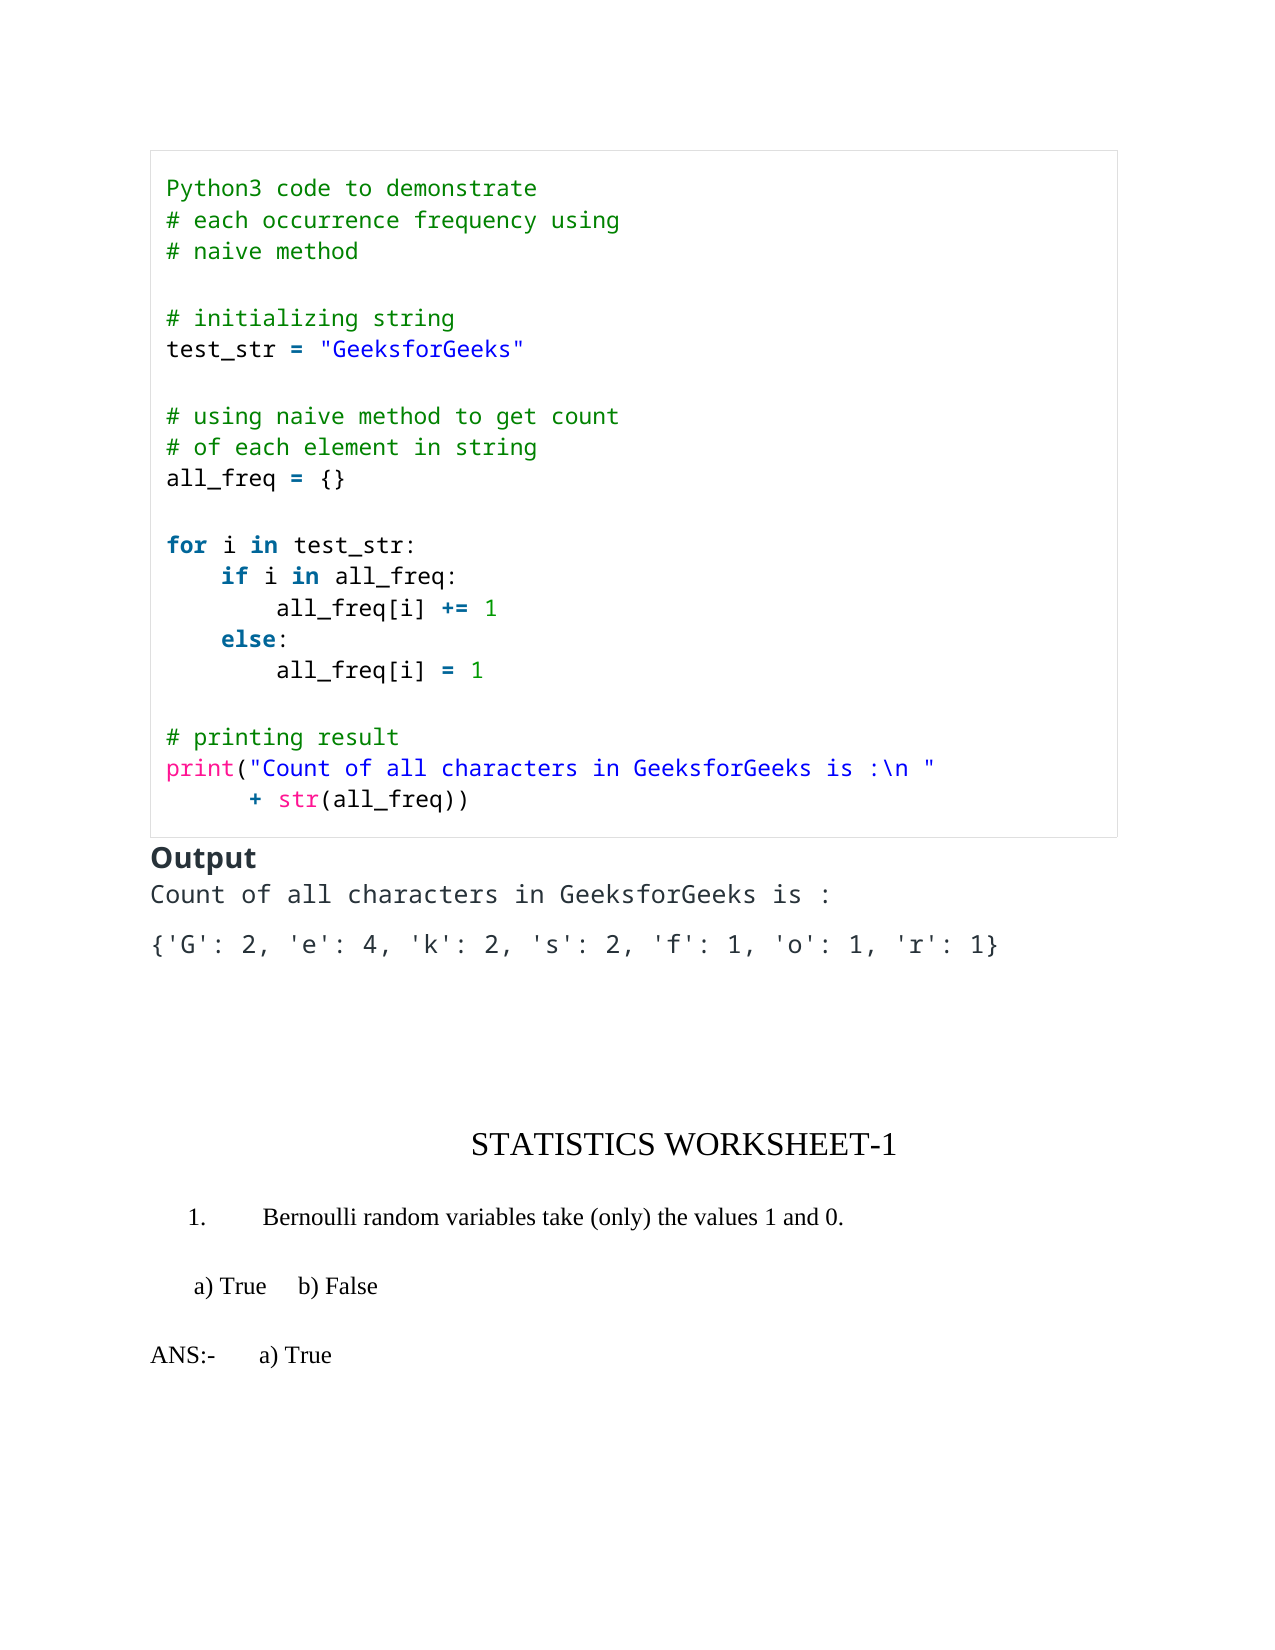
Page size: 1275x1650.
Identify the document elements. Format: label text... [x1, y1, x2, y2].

text STATISTICS WORKSHEET-1 [150, 1124, 1125, 1162]
table_header Python3 code to demonstrate # each occurrence frequency using # naive method # initializing string test_str = "GeeksforGeeks" # using naive method to get count # of each element in string all_freq = {} for i in test_str: if i in all_freq: all_freq[i] += 1 else: all_freq[i] = 1 # printing result print("Count of all characters in GeeksforGeeks is :\n " + str(all_freq)) [151, 151, 1117, 836]
text {'G': 2, 'e': 4, 'k': 2, 's': 2, 'f': 1, 'o': 1, 'r': 1} [150, 926, 1125, 960]
text ANS:- a) True [150, 1340, 1125, 1369]
text Output [150, 837, 1125, 877]
text Count of all characters in GeeksforGeeks is : [150, 877, 1125, 911]
list Bernoulli random variables take (only) the values 1 and 0. [187, 1202, 1125, 1231]
text a) True b) False [150, 1271, 1125, 1300]
